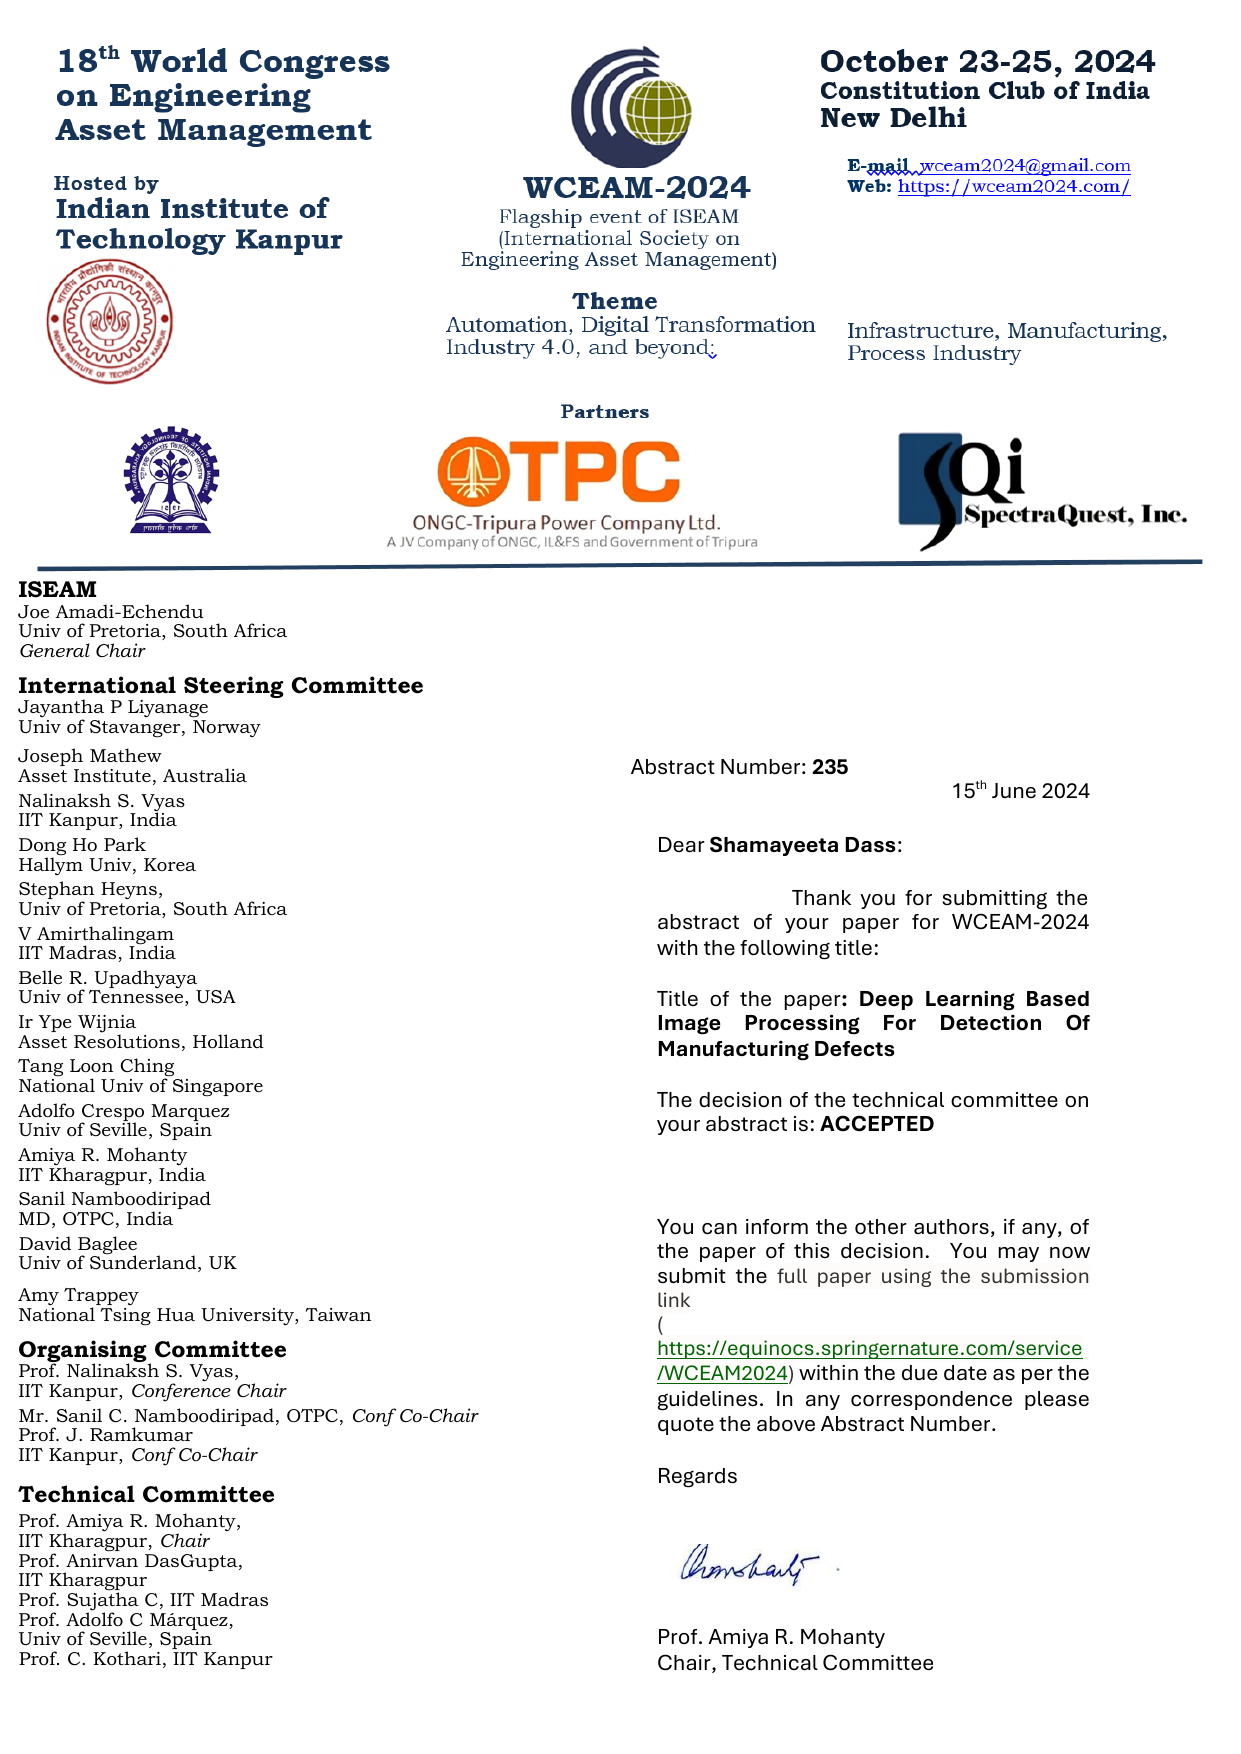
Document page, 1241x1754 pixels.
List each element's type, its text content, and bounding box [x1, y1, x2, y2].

text Amiya R. Mohanty [18, 1146, 583, 1165]
text National Univ of Singapore [18, 1077, 583, 1096]
text Belle R. Upadhyaya [18, 968, 583, 988]
text Nalinaksh S. Vyas [18, 791, 583, 811]
text Asset Resolutions, Holland [18, 1032, 583, 1052]
text International Steering Committee [18, 674, 583, 698]
text Univ of Pretoria, South Africa [18, 900, 583, 919]
text Asset Institute, Australia [18, 767, 583, 787]
text MD, OTPC, India [18, 1209, 583, 1229]
text Hallym Univ, Korea [18, 855, 583, 875]
text Sanil Namboodiripad [18, 1190, 583, 1209]
text Stephan Heyns, [18, 880, 583, 900]
text Univ of Tennessee, USA [18, 988, 583, 1008]
text Univ of Stavanger, Norway [18, 718, 583, 737]
text Ir Ype Wijnia [18, 1013, 583, 1032]
text Technical Committee [18, 1483, 583, 1507]
text V Amirthalingam [18, 924, 583, 944]
text Prof. Amiya R. Mohanty [657, 1624, 1090, 1650]
text IIT Kanpur, Conf Co-Chair [18, 1446, 583, 1466]
text You can inform the other authors, if any, of the paper of this decision. You may now submit the full paper using the submission link (https://equinocs.springernature.com/service/WCEAM2024) within the due date as per the guidelines. In any correspondence please quote the above Abstract Number. [657, 1214, 1090, 1438]
text Amy Trappey National Tsing Hua University, Taiwan [18, 1286, 583, 1326]
text Title of the paper: Deep Learning Based Image Processing For Detection Of Manufacturing Defects [657, 987, 1090, 1063]
text Tang Loon Ching [18, 1057, 583, 1077]
text Univ of Seville, Spain [18, 1630, 583, 1650]
picture [28, 9, 1212, 579]
text Prof. C. Kothari, IIT Kanpur [18, 1650, 583, 1669]
text The decision of the technical committee on your abstract is: ACCEPTED [657, 1088, 1090, 1138]
text Prof. Amiya R. Mohanty, [18, 1512, 583, 1532]
text IIT Kharagpur [18, 1571, 583, 1591]
text Univ of Sunderland, UK [18, 1254, 583, 1273]
picture [656, 1544, 845, 1609]
text Univ of Pretoria, South Africa [18, 622, 583, 642]
text Thank you for submitting the abstract of your paper for WCEAM-2024 with the following title: [657, 886, 1090, 962]
text Mr. Sanil C. Namboodiripad, OTPC, Conf Co-Chair [18, 1406, 583, 1426]
text IIT Kanpur, India [18, 811, 583, 831]
text Regards [657, 1463, 1090, 1488]
text Joe Amadi-Echendu [18, 602, 583, 622]
text Adolfo Crespo Marquez [18, 1101, 583, 1121]
text IIT Kanpur, Conference Chair [18, 1382, 583, 1402]
text IIT Kharagpur, Chair [18, 1532, 583, 1551]
text Prof. J. Ramkumar [18, 1426, 583, 1446]
text General Chair [18, 642, 583, 661]
text David Baglee [19, 1234, 583, 1254]
text Univ of Seville, Spain [18, 1121, 583, 1141]
text Chair, Technical Committee [657, 1650, 1090, 1675]
text Abstract Number: 235 15th June 2024 [620, 754, 1090, 804]
text Prof. Nalinaksh S. Vyas, [18, 1362, 583, 1382]
text Dear Shamayeeta Dass: [657, 832, 1090, 858]
text IIT Madras, India [18, 944, 583, 964]
text Jayantha P Liyanage [18, 698, 583, 718]
text Organising Committee [18, 1338, 583, 1362]
text Dong Ho Park [18, 836, 583, 855]
text Joseph Mathew [18, 747, 583, 767]
text Prof. Sujatha C, IIT Madras [18, 1591, 583, 1610]
text Prof. Anirvan DasGupta, [18, 1551, 583, 1571]
text IIT Kharagpur, India [18, 1165, 583, 1185]
text ISEAM [18, 578, 583, 602]
text Prof. Adolfo C Márquez, [18, 1610, 583, 1630]
